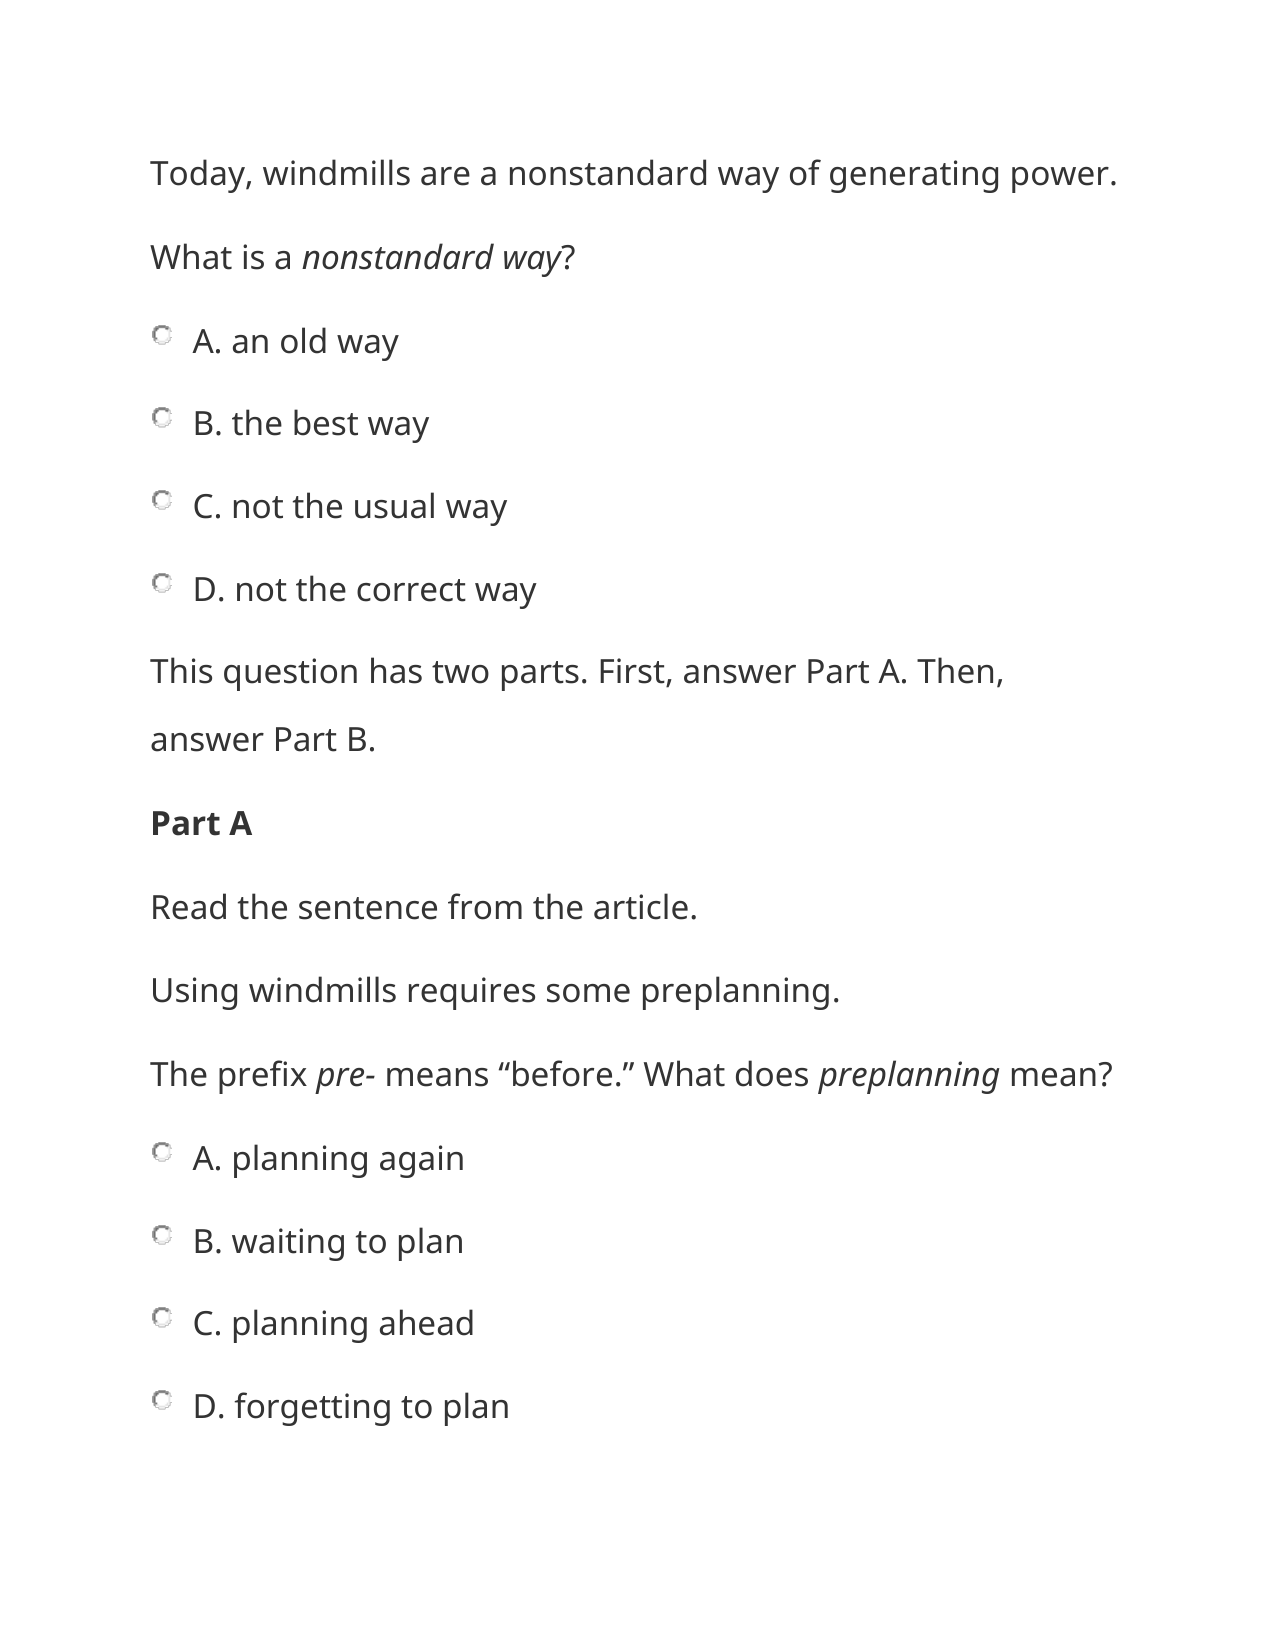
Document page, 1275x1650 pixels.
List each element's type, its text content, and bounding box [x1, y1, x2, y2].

text The prefix pre- means “before.” What does preplanning mean? [150, 1051, 1125, 1096]
text Today, windmills are a nonstandard way of generating power. [150, 150, 1125, 195]
text D. forgetting to plan [150, 1383, 1125, 1436]
text A. planning again [150, 1135, 1125, 1188]
text Read the sentence from the article. [150, 883, 1125, 929]
text A. an old way [150, 317, 1125, 371]
text D. not the correct way [150, 565, 1125, 619]
text C. planning ahead [150, 1300, 1125, 1354]
text Part A [150, 800, 1125, 845]
text This question has two parts. First, answer Part A. Then, answer Part B. [150, 648, 1125, 761]
text What is a nonstandard way? [150, 234, 1125, 279]
text B. the best way [150, 400, 1125, 454]
text B. waiting to plan [150, 1217, 1125, 1271]
text C. not the usual way [150, 483, 1125, 536]
text Using windmills requires some preplanning. [150, 967, 1125, 1013]
